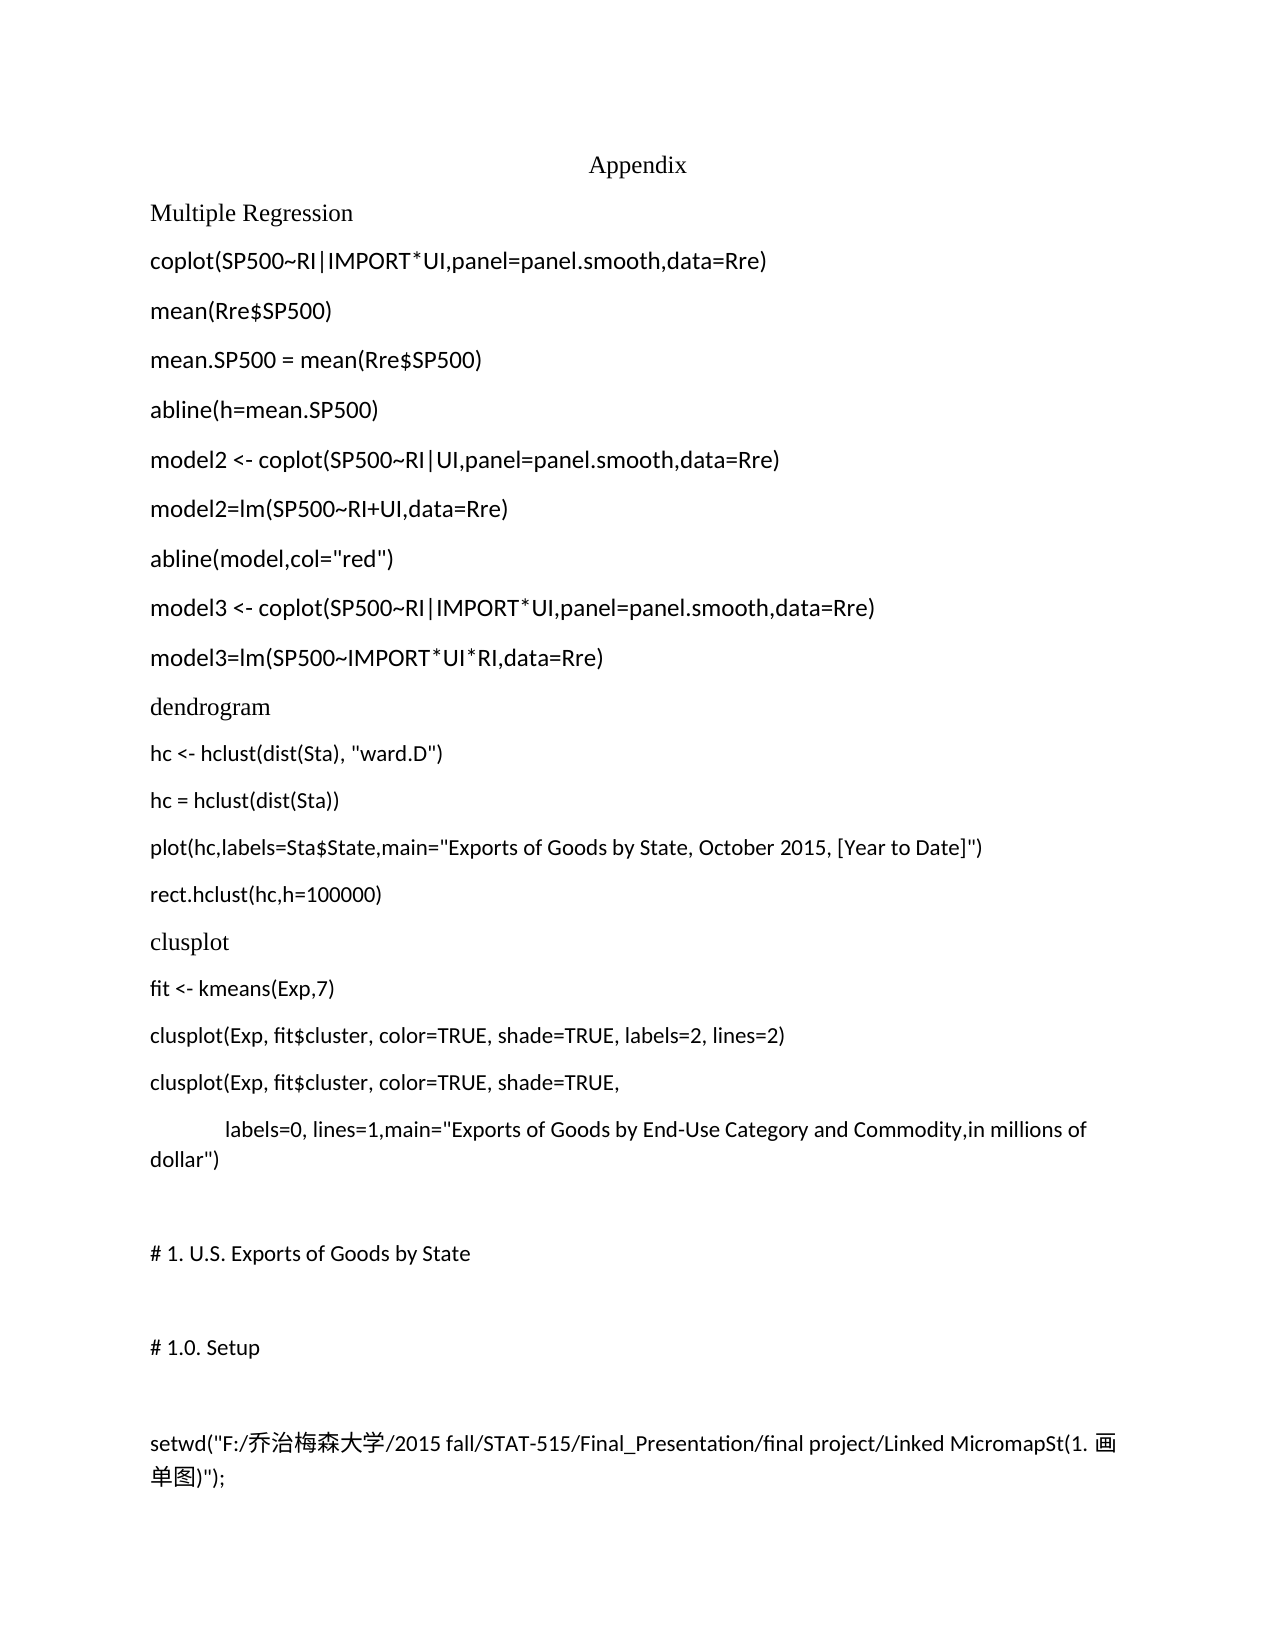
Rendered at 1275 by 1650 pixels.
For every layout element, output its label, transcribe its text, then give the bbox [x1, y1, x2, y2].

text abline(h=mean.SP500) [150, 394, 1125, 425]
text setwd("F:/乔治梅森大学/2015 fall/STAT-515/Final_Presentation/final project/Linked MicromapSt(1. 画单图)"); [150, 1427, 1125, 1492]
text clusplot [150, 927, 1125, 956]
text hc = hclust(dist(Sta)) [150, 786, 1125, 814]
text model3=lm(SP500~IMPORT*UI*RI,data=Rre) [150, 642, 1125, 673]
text labels=0, lines=1,main="Exports of Goods by End-Use Category and Commodity,in millions of dollar") [150, 1115, 1125, 1173]
text mean(Rre$SP500) [150, 295, 1125, 326]
text coplot(SP500~RI|IMPORT*UI,panel=panel.smooth,data=Rre) [150, 245, 1125, 276]
text rect.hclust(hc,h=100000) [150, 880, 1125, 908]
text plot(hc,labels=Sta$State,main="Exports of Goods by State, October 2015, [Year to Date]") [150, 833, 1125, 861]
text model2 <- coplot(SP500~RI|UI,panel=panel.smooth,data=Rre) [150, 444, 1125, 474]
text clusplot(Exp, fit$cluster, color=TRUE, shade=TRUE, [150, 1068, 1125, 1096]
text mean.SP500 = mean(Rre$SP500) [150, 344, 1125, 375]
text dendrogram [150, 692, 1125, 720]
text # 1.0. Setup [150, 1333, 1125, 1361]
text Multiple Regression [150, 198, 1125, 226]
text model2=lm(SP500~RI+UI,data=Rre) [150, 493, 1125, 524]
text abline(model,col="red") [150, 543, 1125, 573]
text fit <- kmeans(Exp,7) [150, 974, 1125, 1003]
text Appendix [150, 150, 1125, 179]
text model3 <- coplot(SP500~RI|IMPORT*UI,panel=panel.smooth,data=Rre) [150, 592, 1125, 623]
text hc <- hclust(dist(Sta), "ward.D") [150, 739, 1125, 767]
text # 1. U.S. Exports of Goods by State [150, 1239, 1125, 1267]
text clusplot(Exp, fit$cluster, color=TRUE, shade=TRUE, labels=2, lines=2) [150, 1021, 1125, 1049]
